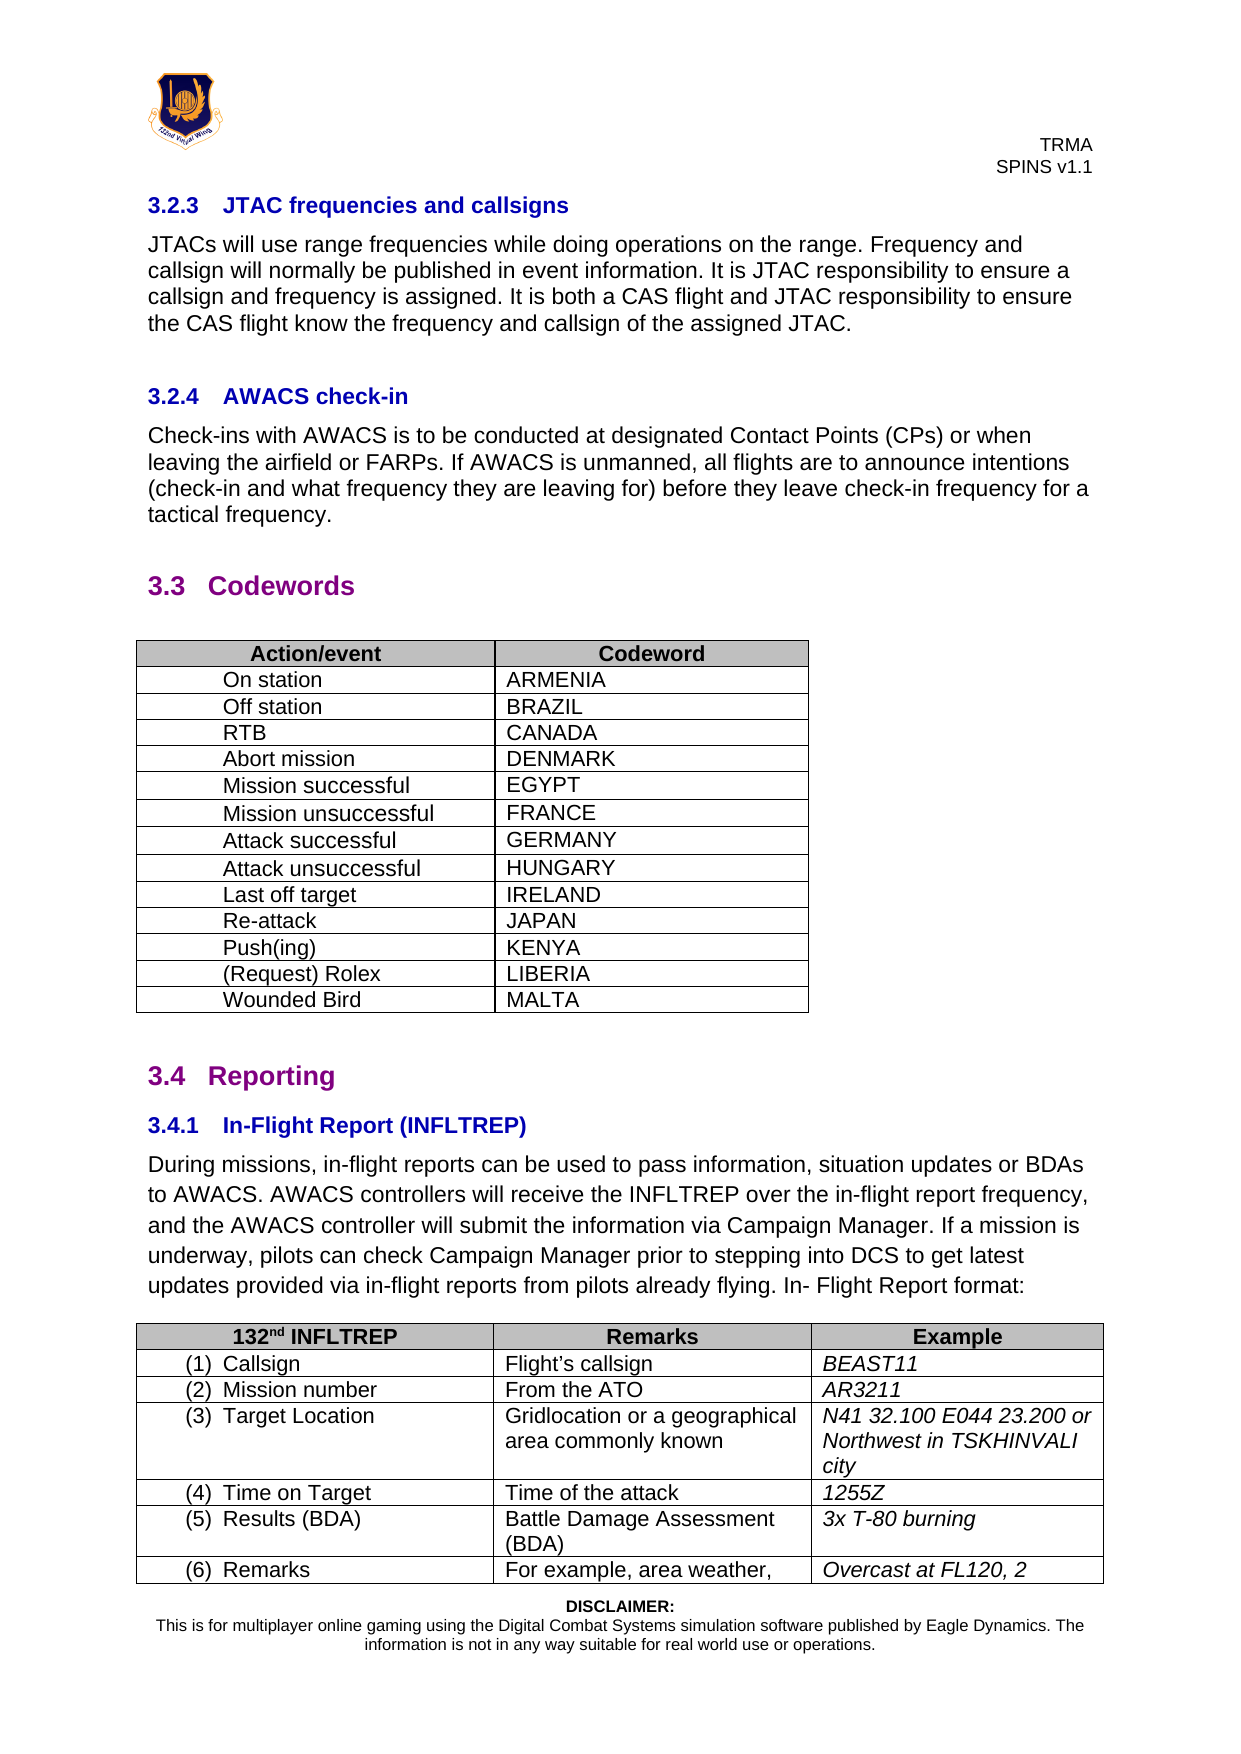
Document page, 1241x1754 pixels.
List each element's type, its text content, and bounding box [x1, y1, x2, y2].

table_cell Results (BDA) [137, 1506, 493, 1556]
table_cell Time of the attack [494, 1480, 811, 1505]
table_cell Time on Target [137, 1480, 493, 1505]
table_cell 3x T-80 burning [812, 1506, 1103, 1556]
table_header Remarks [494, 1324, 811, 1349]
subtitle AWACS check-in [148, 383, 1093, 409]
table_cell Mission number [137, 1377, 493, 1402]
table_cell Wounded Bird [137, 987, 494, 1012]
table_cell Battle Damage Assessment (BDA) [494, 1506, 811, 1556]
table_cell On station [137, 667, 494, 692]
table_cell BRAZIL [496, 694, 808, 719]
table_cell HUNGARY [496, 855, 808, 881]
table_cell (Request) Rolex [137, 961, 494, 986]
table_cell Attack unsuccessful [137, 855, 494, 881]
subtitle In-Flight Report (INFLTREP) [148, 1112, 1093, 1139]
table_cell RTB [137, 720, 494, 745]
table_cell Gridlocation or a geographical area commonly known [494, 1403, 811, 1478]
subtitle JTAC frequencies and callsigns [148, 192, 1093, 218]
table_cell Callsign [137, 1350, 493, 1376]
table_cell Last off target [137, 882, 494, 907]
text JTACs will use range frequencies while doing operations on the range. Frequency and callsign will normally be published in event information. It is JTAC responsibility to ensure a callsign and frequency is assigned. It is both a CAS flight and JTAC responsibility to ensure the CAS flight know the frequency and callsign of the assigned JTAC. [148, 231, 1093, 336]
table_cell Abort mission [137, 746, 494, 771]
table_header Action/event [137, 641, 494, 666]
table_cell 1255Z [812, 1480, 1103, 1505]
table_cell For example, area weather, enemy situation after attack, recommendations [494, 1557, 811, 1582]
table_cell EGYPT [496, 772, 808, 799]
table_cell Re-attack [137, 908, 494, 933]
table_cell JAPAN [496, 908, 808, 933]
table_cell AR3211 [812, 1377, 1103, 1402]
table_header Codeword [496, 641, 808, 666]
table_cell Off station [137, 694, 494, 719]
subtitle Codewords [148, 570, 1093, 601]
table_cell FRANCE [496, 800, 808, 826]
table_cell CANADA [496, 720, 808, 745]
table_cell Target Location [137, 1403, 493, 1478]
table_cell Mission unsuccessful [137, 800, 494, 826]
table_cell LIBERIA [496, 961, 808, 986]
table_cell Mission successful [137, 772, 494, 799]
table_cell DENMARK [496, 746, 808, 771]
table_cell IRELAND [496, 882, 808, 907]
table_cell Overcast at FL120, 2 additional T-80s observed moving SOUTH along the road at 1330Z [812, 1557, 1103, 1582]
table_cell KENYA [496, 934, 808, 959]
table_cell BEAST11 [812, 1350, 1103, 1376]
subtitle Reporting [148, 1060, 1093, 1092]
table_cell N41 32.100 E044 23.200 or Northwest in TSKHINVALI city [812, 1403, 1103, 1478]
table_cell Flight’s callsign [494, 1350, 811, 1376]
table_cell From the ATO [494, 1377, 811, 1402]
table_header 132nd INFLTREP [137, 1324, 493, 1349]
table_cell ARMENIA [496, 667, 808, 692]
table_cell MALTA [496, 987, 808, 1012]
table_cell Remarks [137, 1557, 493, 1582]
table_cell GERMANY [496, 827, 808, 853]
table_header Example [812, 1324, 1103, 1349]
table_cell Push(ing) [137, 934, 494, 959]
text Check-ins with AWACS is to be conducted at designated Contact Points (CPs) or when leaving the airfield or FARPs. If AWACS is unmanned, all flights are to announce intentions (check-in and what frequency they are leaving for) before they leave check-in frequency for a tactical frequency. [148, 422, 1093, 527]
picture [147, 73, 224, 152]
table_cell Attack successful [137, 827, 494, 853]
text During missions, in-flight reports can be used to pass information, situation updates or BDAs to AWACS. AWACS controllers will receive the INFLTREP over the in-flight report frequency, and the AWACS controller will submit the information via Campaign Manager. If a mission is underway, pilots can check Campaign Manager prior to stepping into DCS to get latest updates provided via in-flight reports from pilots already flying. In- Flight Report format: [148, 1151, 1093, 1298]
